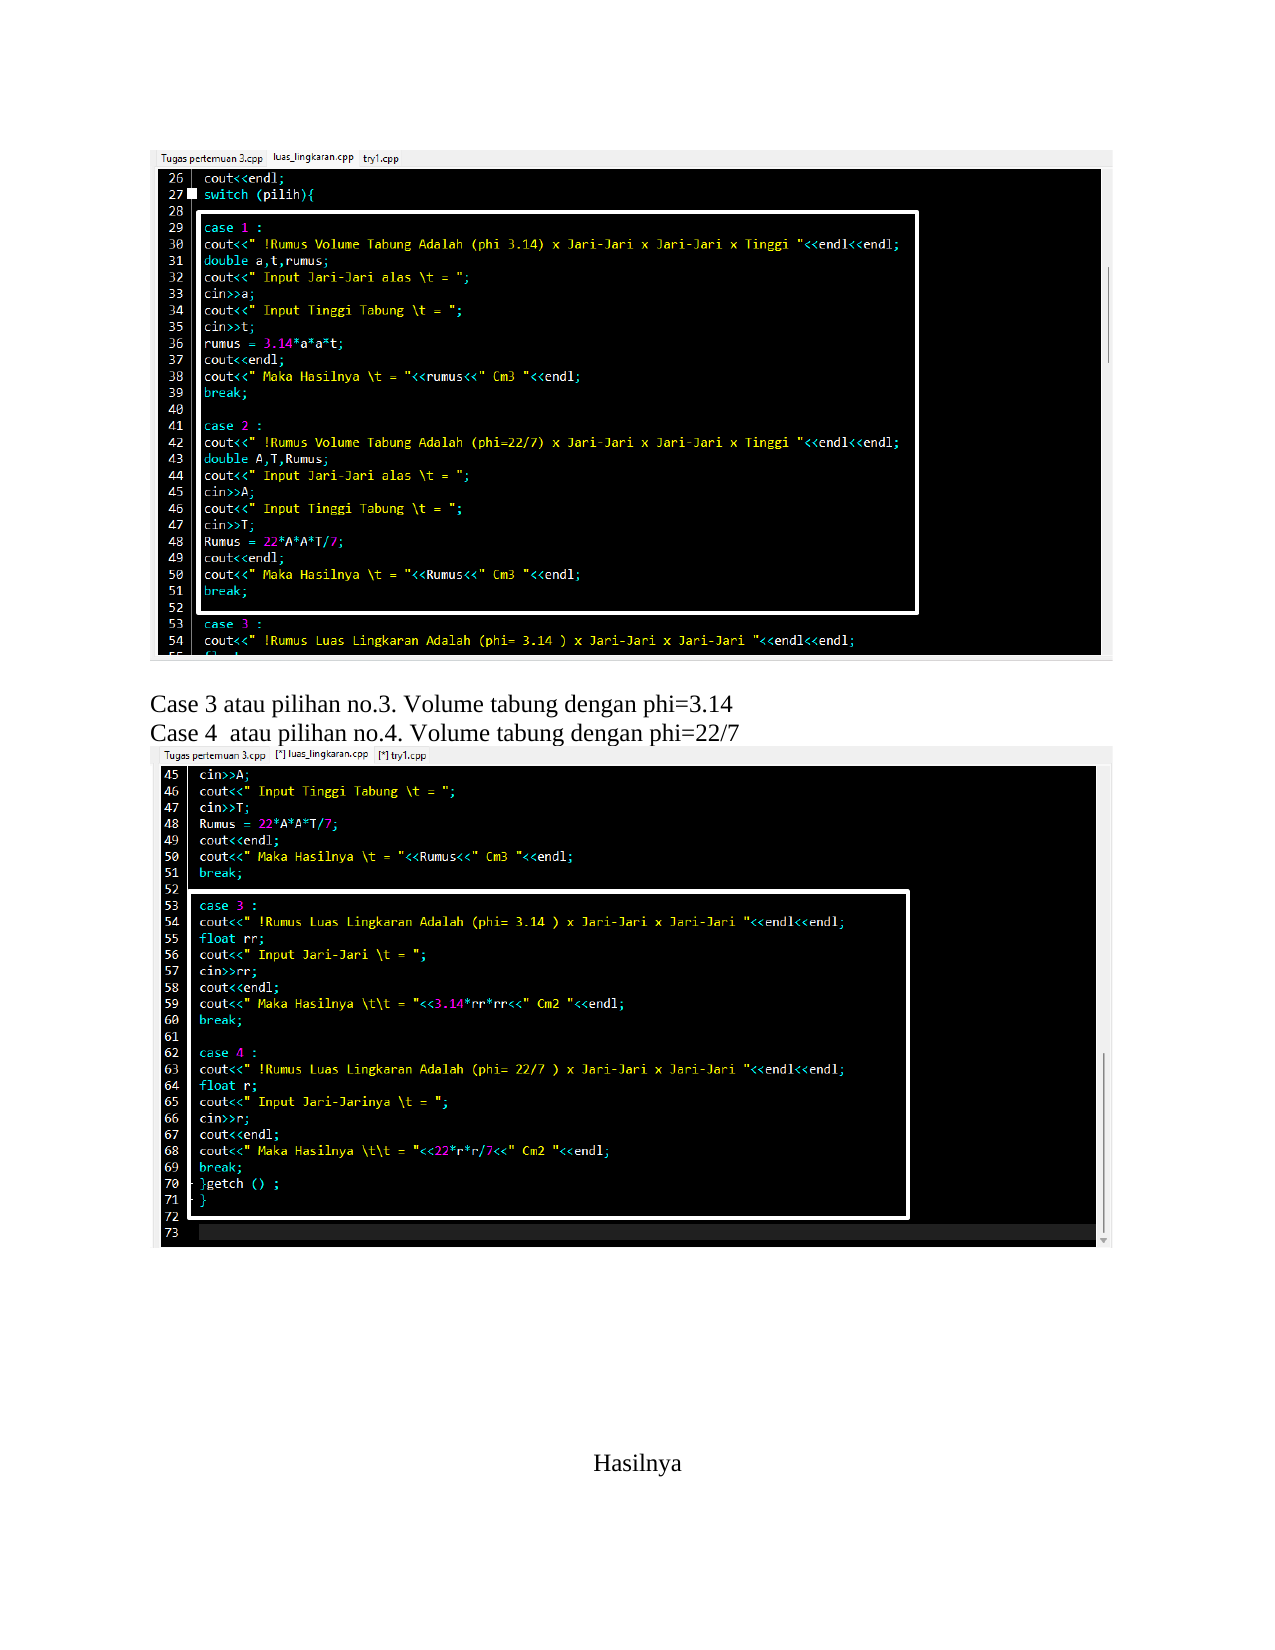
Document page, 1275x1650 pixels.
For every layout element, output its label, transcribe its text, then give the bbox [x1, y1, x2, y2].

text Case 3 atau pilihan no.3. Volume tabung dengan phi=3.14 [150, 689, 1125, 718]
text Hasilnya [150, 1448, 1125, 1477]
text Case 4 atau pilihan no.4. Volume tabung dengan phi=22/7 [150, 718, 1125, 746]
picture [150, 150, 1113, 661]
picture [150, 746, 1113, 1248]
